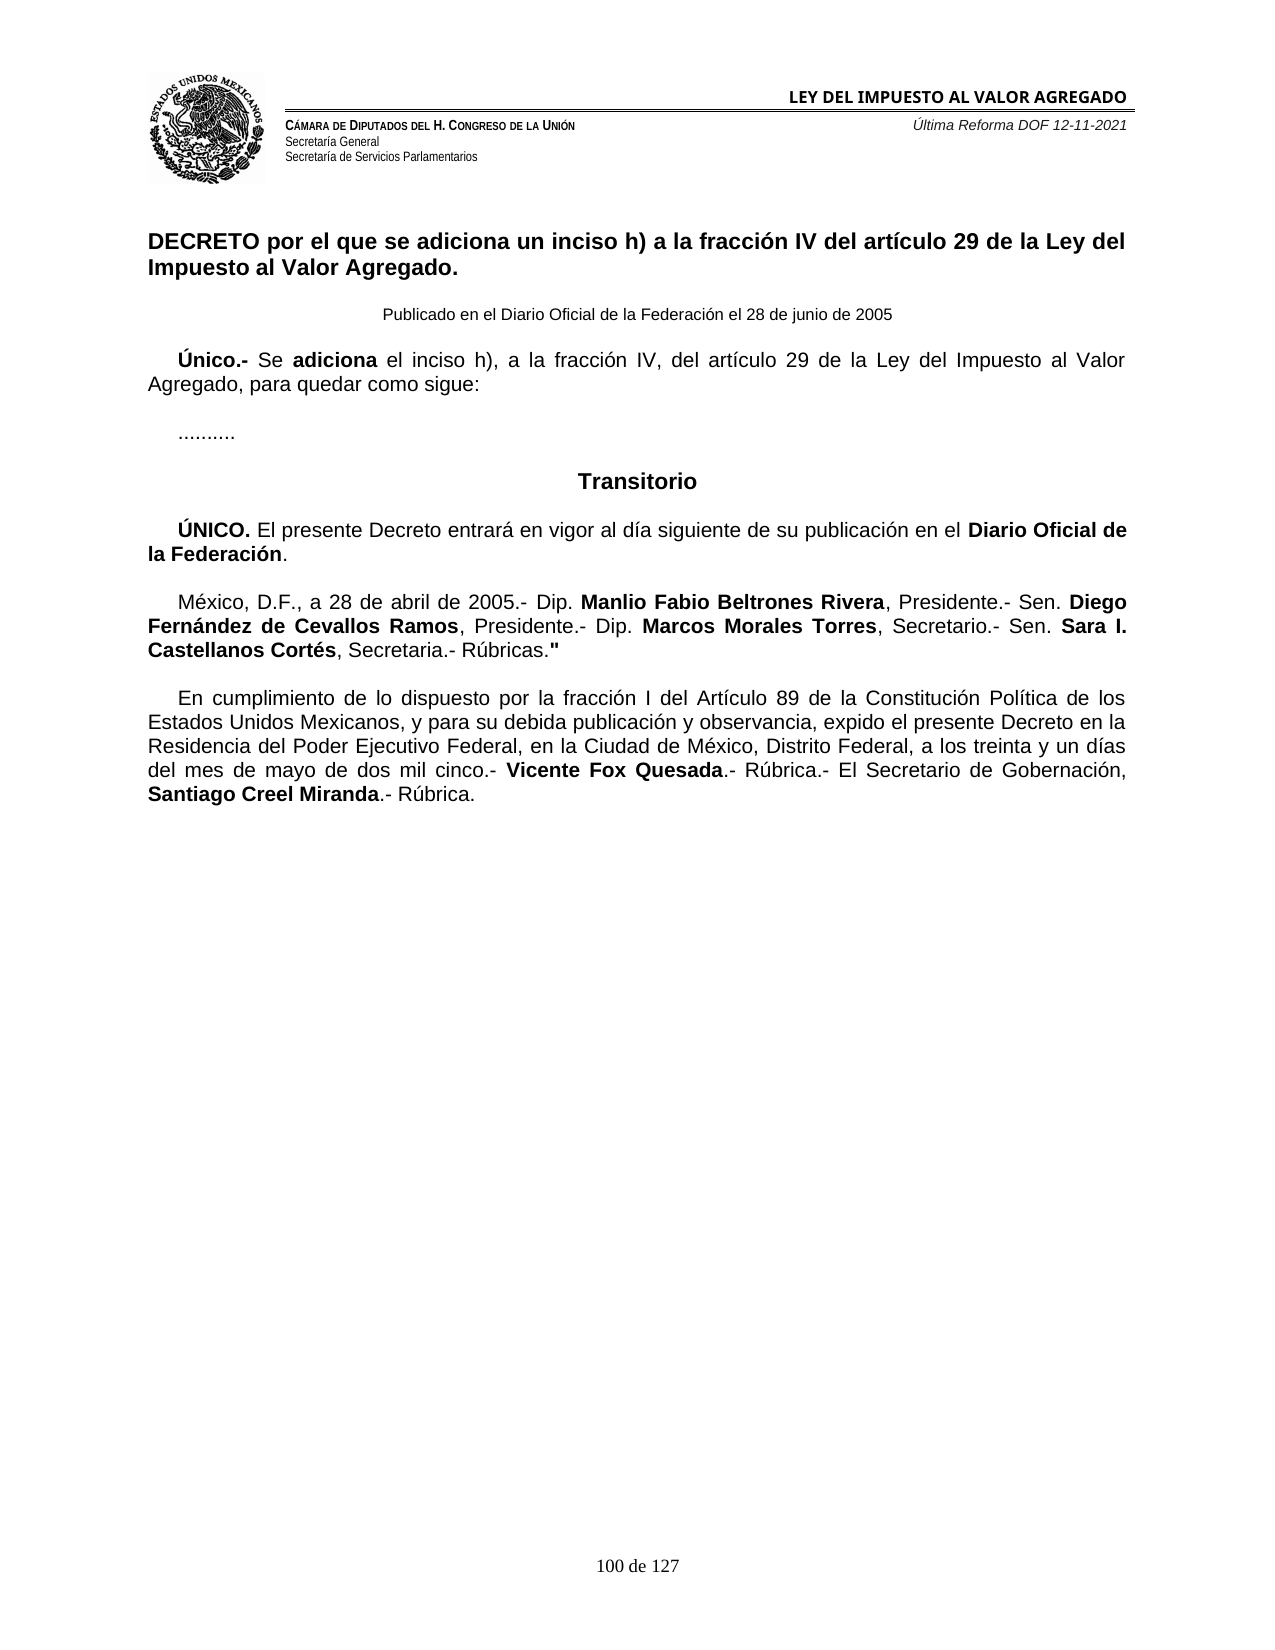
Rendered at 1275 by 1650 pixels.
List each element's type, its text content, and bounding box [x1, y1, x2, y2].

text ÚNICO. El presente Decreto entrará en vigor al día siguiente de su publicación en el Diario Oficial de la Federación. [148, 518, 1127, 566]
text Transitorio [148, 468, 1127, 494]
text DECRETO por el que se adiciona un inciso h) a la fracción IV del artículo 29 de la Ley del Impuesto al Valor Agregado. [148, 228, 1127, 281]
text En cumplimiento de lo dispuesto por la fracción I del Artículo 89 de la Constitución Política de los Estados Unidos Mexicanos, y para su debida publicación y observancia, expido el presente Decreto en la Residencia del Poder Ejecutivo Federal, en la Ciudad de México, Distrito Federal, a los treinta y un días del mes de mayo de dos mil cinco.- Vicente Fox Quesada.- Rúbrica.- El Secretario de Gobernación, Santiago Creel Miranda.- Rúbrica. [148, 686, 1127, 805]
text México, D.F., a 28 de abril de 2005.- Dip. Manlio Fabio Beltrones Rivera, Presidente.- Sen. Diego Fernández de Cevallos Ramos, Presidente.- Dip. Marcos Morales Torres, Secretario.- Sen. Sara I. Castellanos Cortés, Secretaria.- Rúbricas." [148, 590, 1127, 662]
text Publicado en el Diario Oficial de la Federación el 28 de junio de 2005 [148, 305, 1127, 324]
text .......... [148, 420, 1127, 444]
text Único.- Se adiciona el inciso h), a la fracción IV, del artículo 29 de la Ley del Impuesto al Valor Agregado, para quedar como sigue: [148, 348, 1127, 396]
